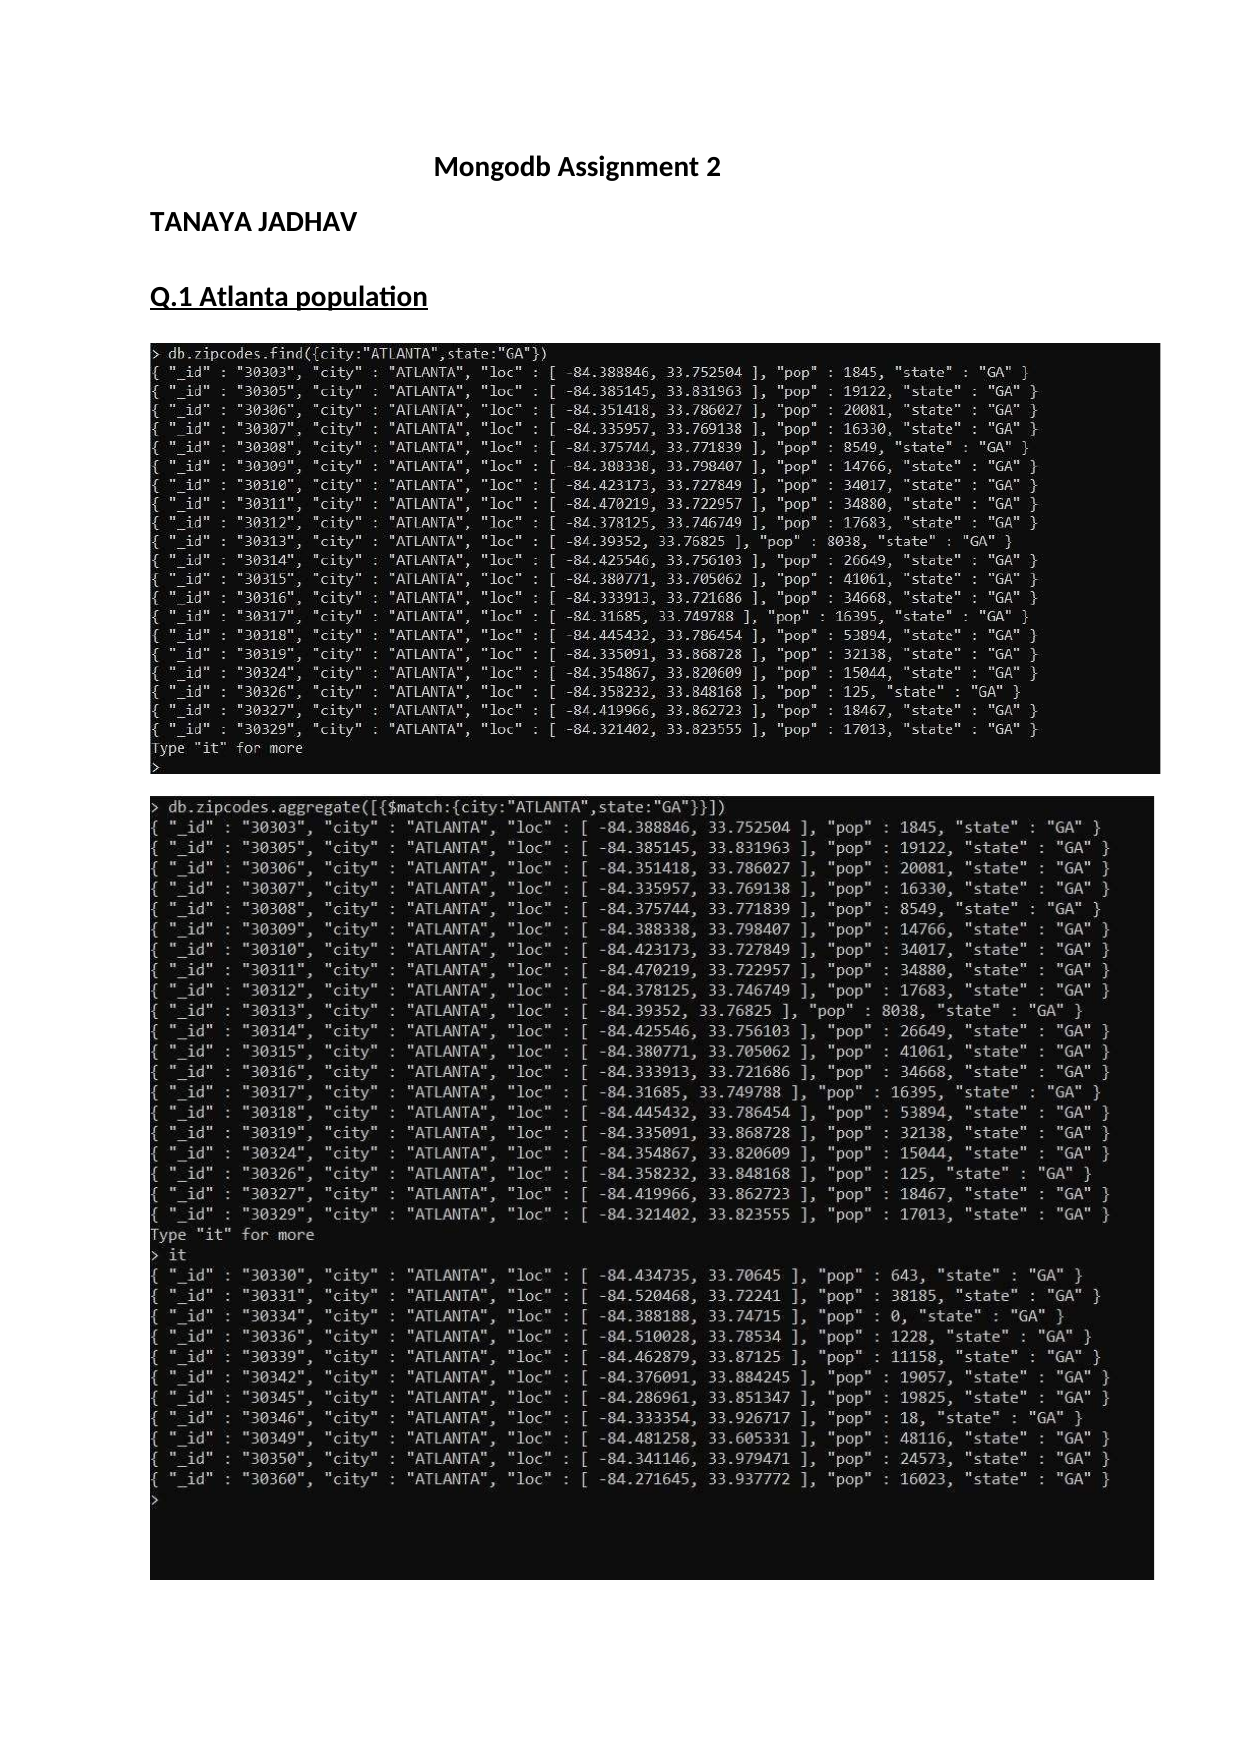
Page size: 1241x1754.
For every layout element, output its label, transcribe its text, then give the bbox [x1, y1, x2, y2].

text TANAYA JADHAV [150, 203, 411, 239]
list Q.1 Atlanta population [150, 278, 1221, 313]
picture [150, 794, 1155, 1580]
text Mongodb Assignment 2 [433, 148, 1221, 184]
picture [150, 343, 1161, 774]
